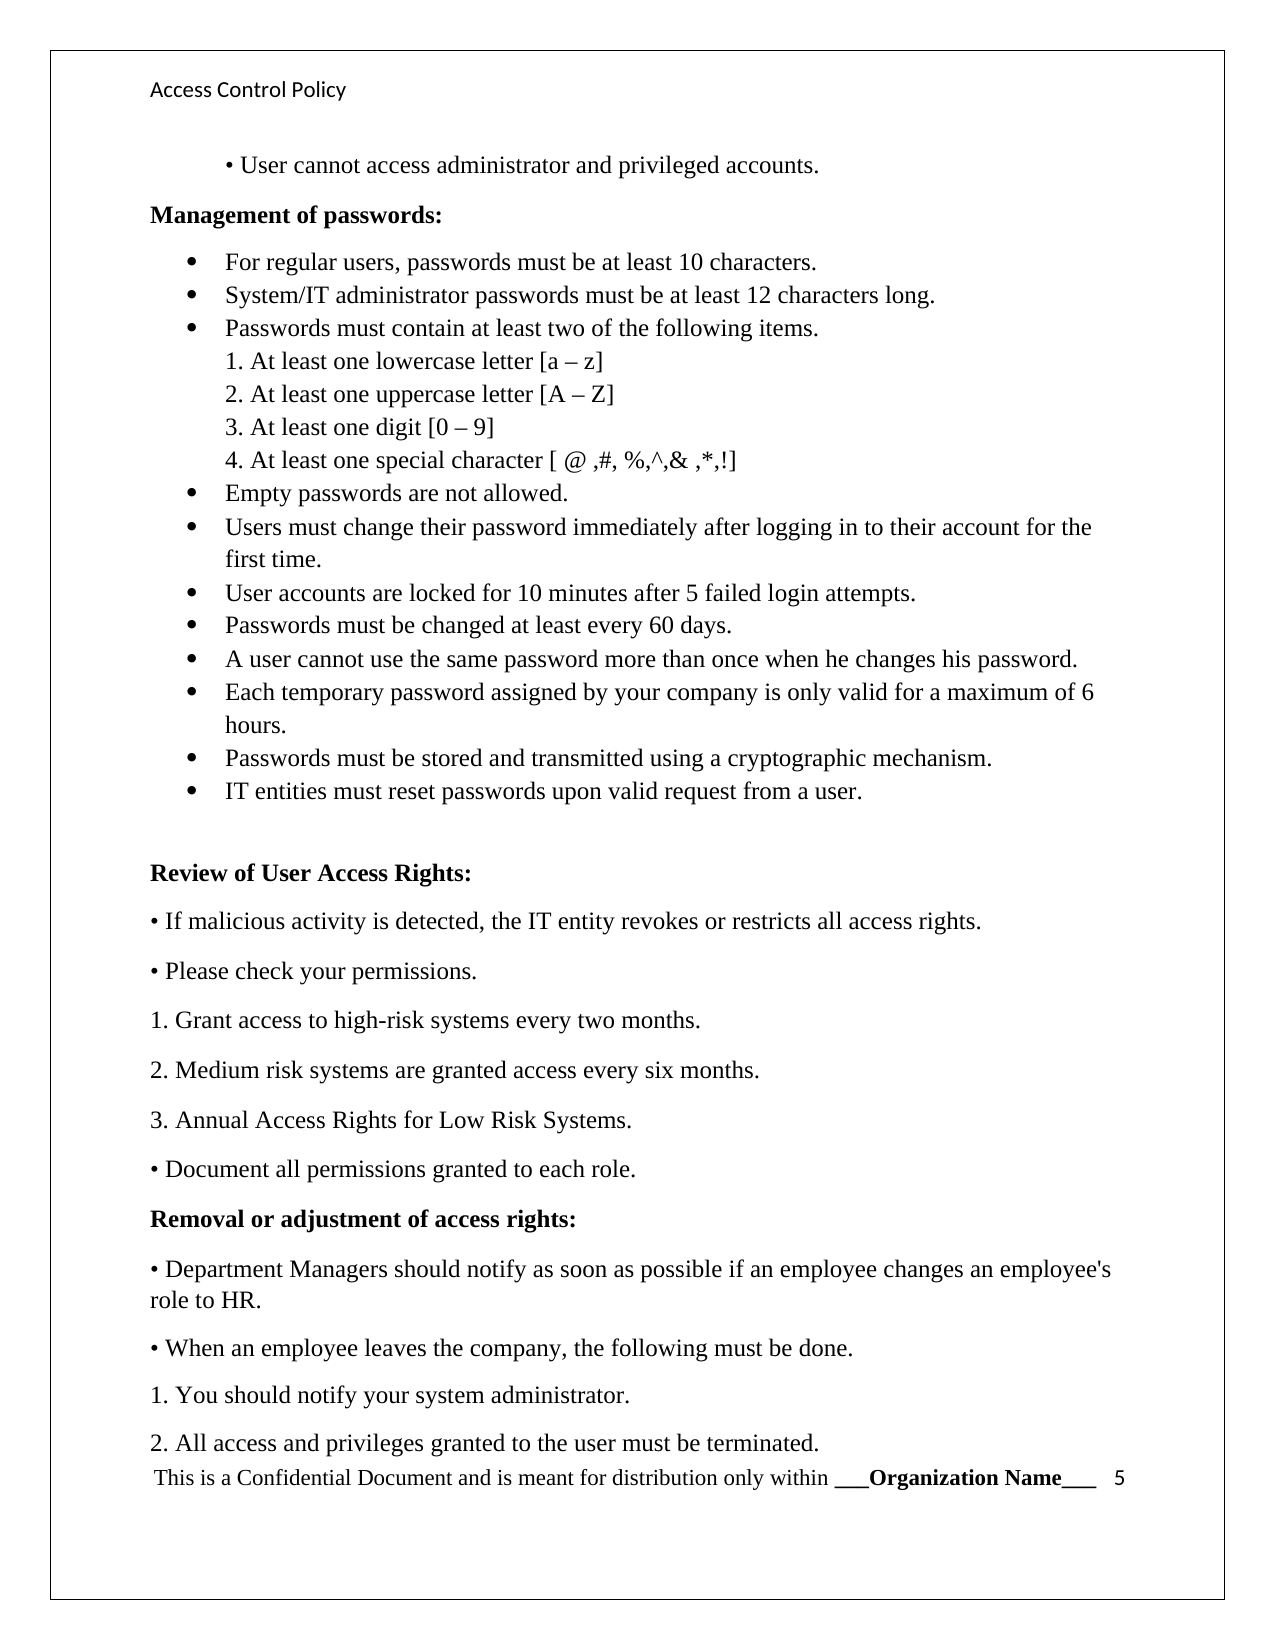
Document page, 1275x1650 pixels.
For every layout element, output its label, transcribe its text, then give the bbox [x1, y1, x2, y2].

list 4. At least one special character [ @ ,#, %,^,& ,*,!] [225, 446, 1125, 474]
list For regular users, passwords must be at least 10 characters. [187, 247, 1125, 276]
text Management of passwords: [150, 200, 1125, 228]
text 1. You should notify your system administrator. [150, 1380, 1125, 1409]
list Passwords must contain at least two of the following items. [187, 313, 1125, 342]
text 3. Annual Access Rights for Low Risk Systems. [150, 1105, 1125, 1134]
text Review of User Access Rights: [150, 858, 1125, 887]
text 2. Medium risk systems are granted access every six months. [150, 1055, 1125, 1084]
list Users must change their password immediately after logging in to their account for the first time. [187, 512, 1125, 573]
list A user cannot use the same password more than once when he changes his password. [187, 644, 1125, 672]
list Empty passwords are not allowed. [187, 478, 1125, 507]
text • Document all permissions granted to each role. [150, 1154, 1125, 1183]
list • User cannot access administrator and privileged accounts. [225, 150, 1125, 179]
list 1. At least one lowercase letter [a – z] [225, 346, 1125, 375]
text • When an employee leaves the company, the following must be done. [150, 1333, 1125, 1361]
text 1. Grant access to high-risk systems every two months. [150, 1006, 1125, 1034]
list 2. At least one uppercase letter [A – Z] [225, 379, 1125, 408]
list Each temporary password assigned by your company is only valid for a maximum of 6 hours. [187, 677, 1125, 738]
text 2. All access and privileges granted to the user must be terminated. [150, 1428, 1125, 1457]
list Passwords must be changed at least every 60 days. [187, 611, 1125, 639]
text • Department Managers should notify as soon as possible if an employee changes an employee's role to HR. [150, 1254, 1125, 1314]
list User accounts are locked for 10 minutes after 5 failed login attempts. [187, 578, 1125, 606]
list Passwords must be stored and transmitted using a cryptographic mechanism. [187, 743, 1125, 771]
list System/IT administrator passwords must be at least 12 characters long. [187, 280, 1125, 309]
text Removal or adjustment of access rights: [150, 1204, 1125, 1233]
text • Please check your permissions. [150, 956, 1125, 984]
text • If malicious activity is detected, the IT entity revokes or restricts all access rights. [150, 906, 1125, 935]
list 3. At least one digit [0 – 9] [225, 412, 1125, 441]
list IT entities must reset passwords upon valid request from a user. [187, 776, 1125, 804]
